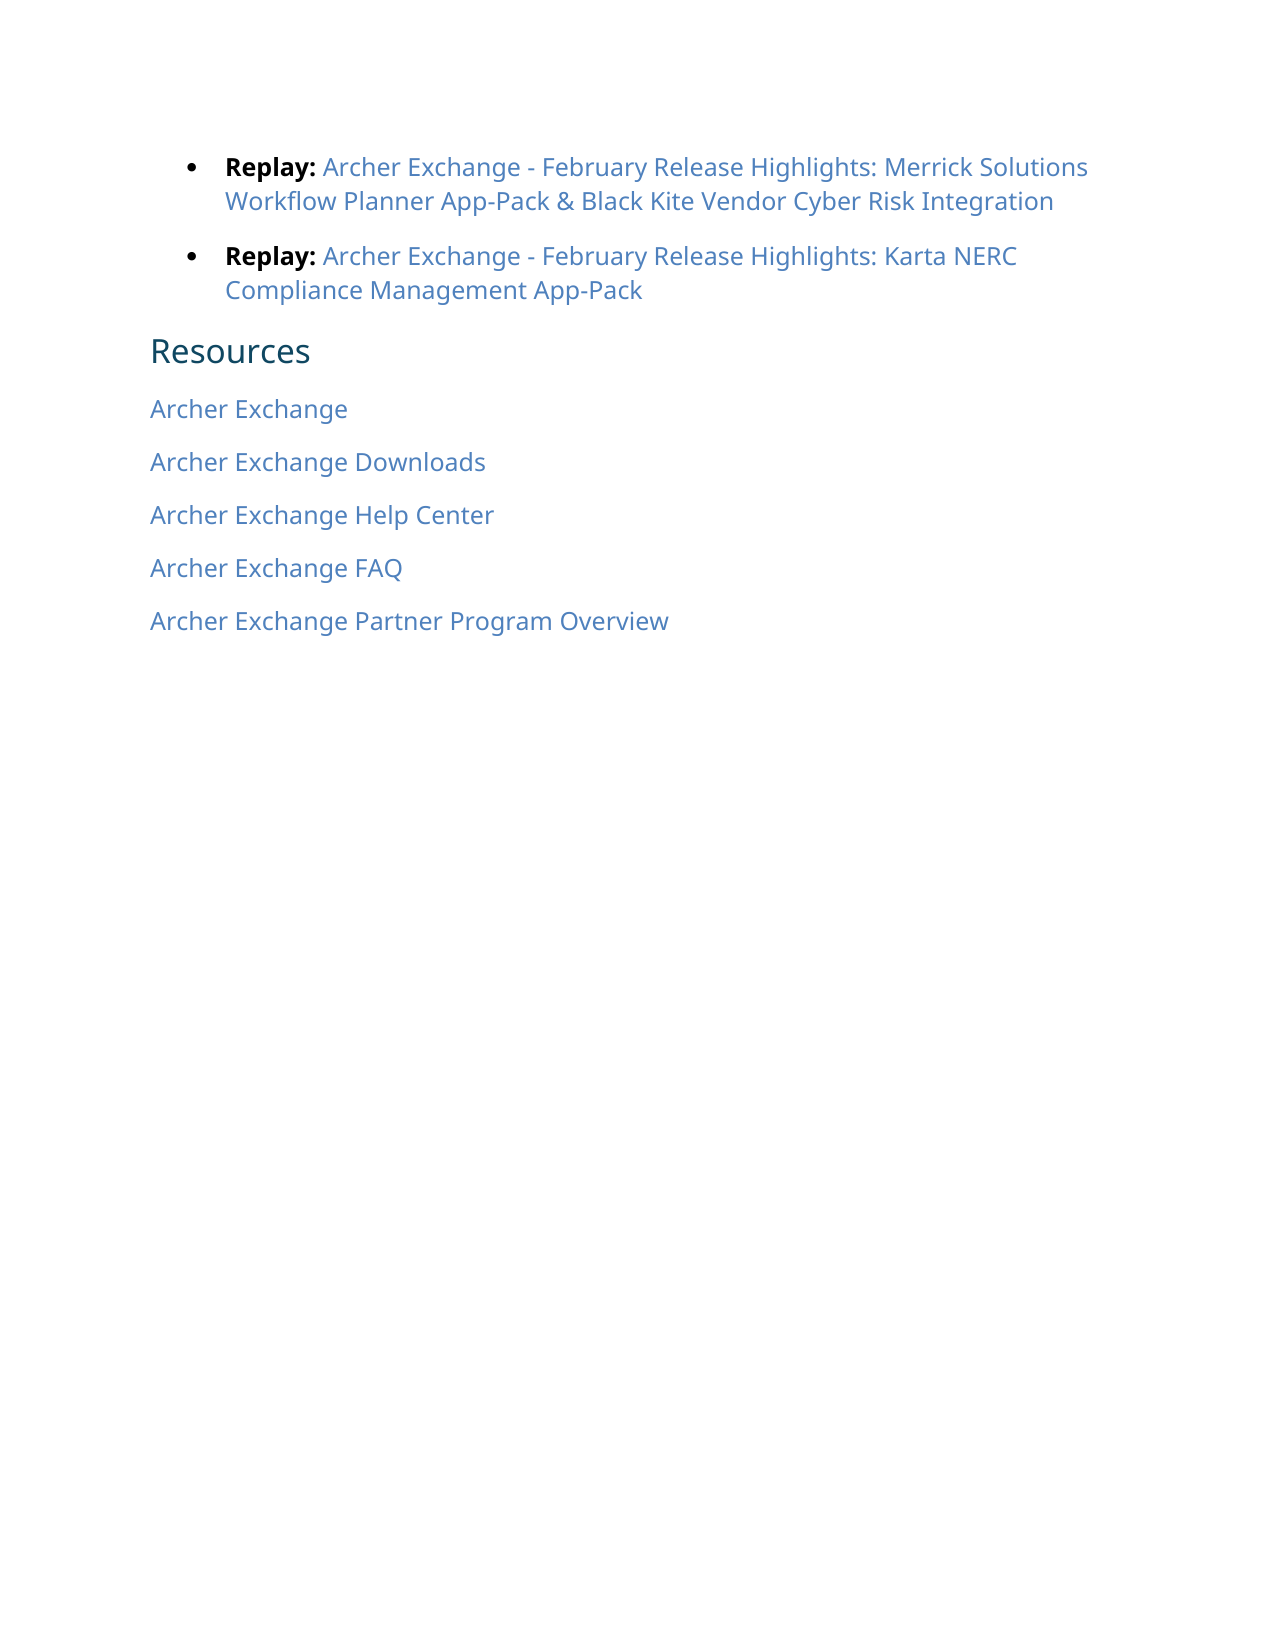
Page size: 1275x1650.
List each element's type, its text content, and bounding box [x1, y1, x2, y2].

list Replay: Archer Exchange - February Release Highlights: Karta NERC Compliance Management App-Pack [187, 239, 1125, 307]
list Replay: Archer Exchange - February Release Highlights: Merrick Solutions Workflow Planner App-Pack & Black Kite Vendor Cyber Risk Integration [187, 150, 1125, 218]
text Archer Exchange Partner Program Overview [150, 603, 1125, 637]
subtitle Resources [150, 328, 1125, 373]
text Archer Exchange Help Center [150, 498, 1125, 532]
text Archer Exchange Downloads [150, 445, 1125, 479]
text Archer Exchange [150, 392, 1125, 426]
text Archer Exchange FAQ [150, 551, 1125, 584]
